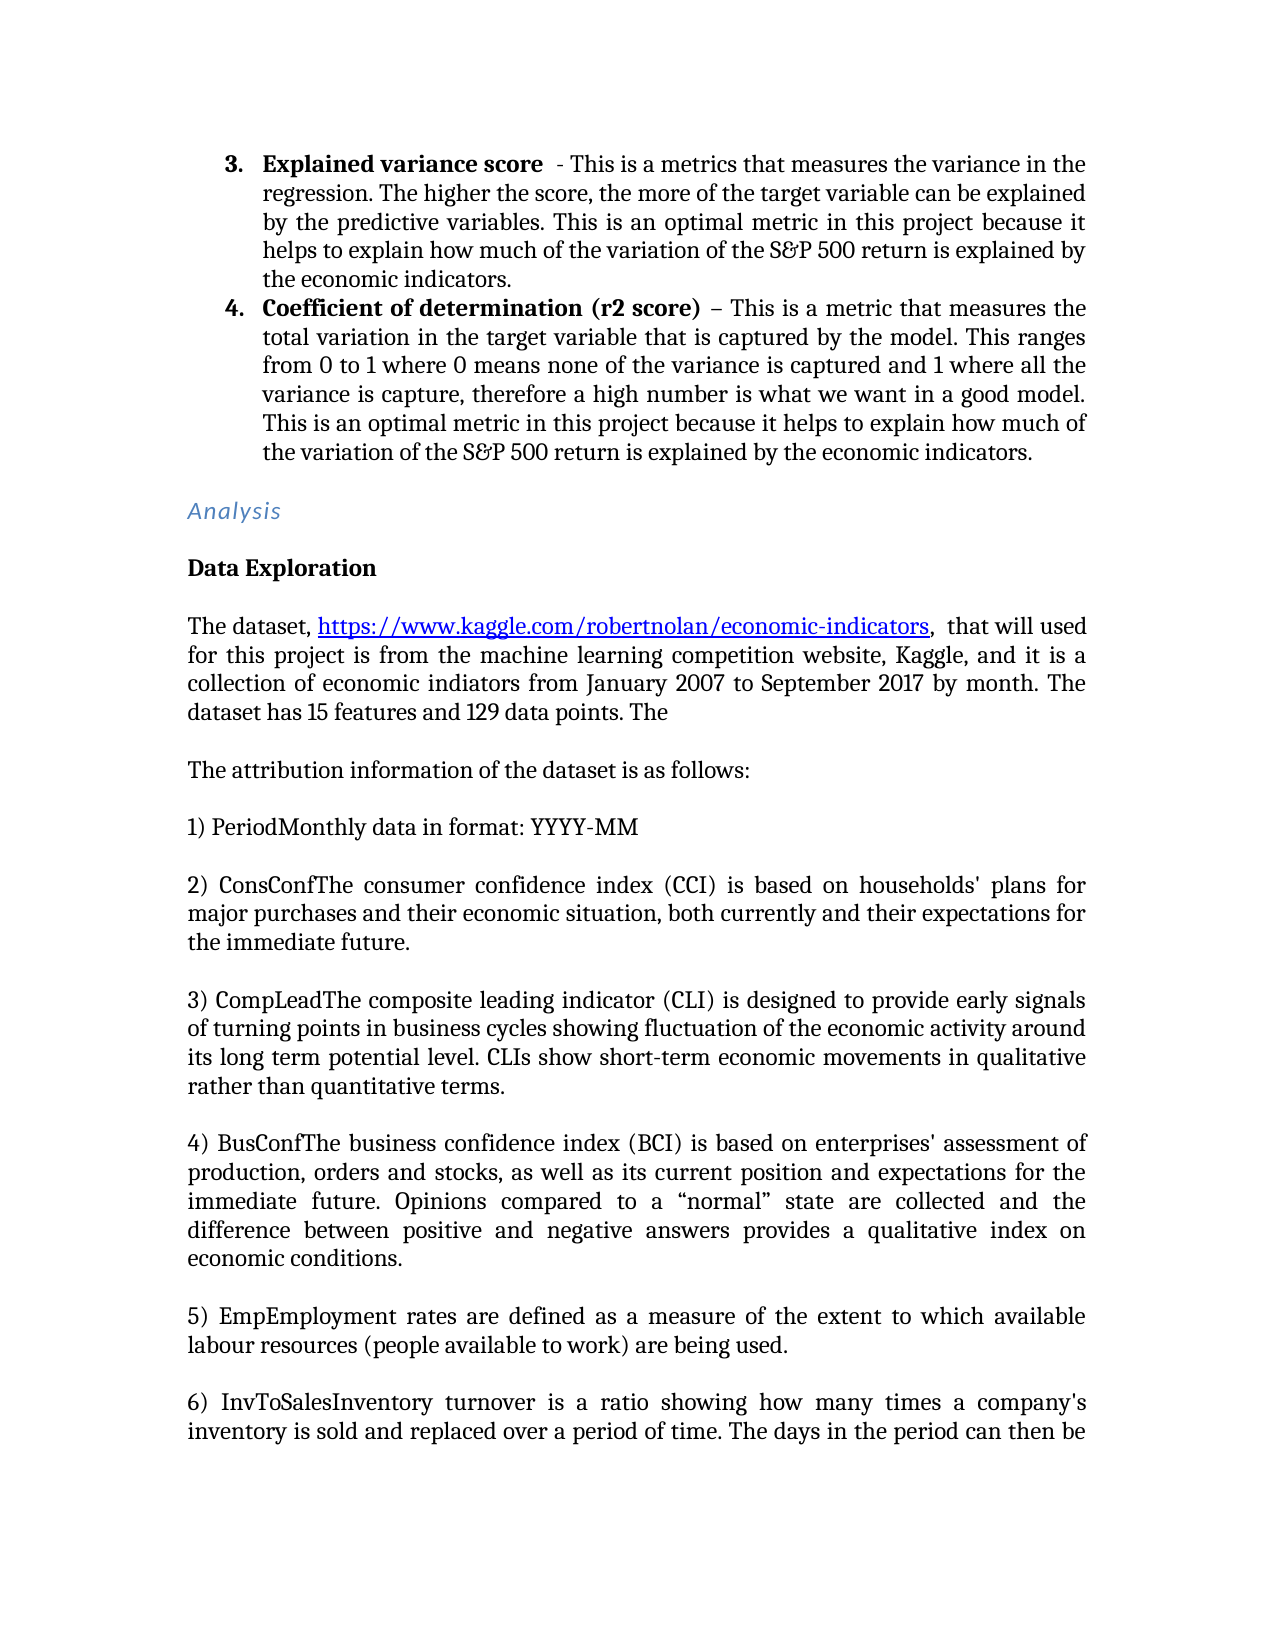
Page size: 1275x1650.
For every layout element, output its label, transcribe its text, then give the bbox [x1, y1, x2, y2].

text Data Exploration [187, 554, 1087, 583]
text The attribution information of the dataset is as follows: [187, 756, 1087, 784]
text 3) CompLeadThe composite leading indicator (CLI) is designed to provide early signals of turning points in business cycles showing fluctuation of the economic activity around its long term potential level. CLIs show short-term economic movements in qualitative rather than quantitative terms. [187, 986, 1087, 1101]
text 2) ConsConfThe consumer confidence index (CCI) is based on households' plans for major purchases and their economic situation, both currently and their expectations for the immediate future. [187, 871, 1087, 957]
text The dataset, https://www.kaggle.com/robertnolan/economic-indicators, that will used for this project is from the machine learning competition website, Kaggle, and it is a collection of economic indiators from January 2007 to September 2017 by month. The dataset has 15 features and 129 data points. The [187, 612, 1087, 727]
text 4) BusConfThe business confidence index (BCI) is based on enterprises' assessment of production, orders and stocks, as well as its current position and expectations for the immediate future. Opinions compared to a “normal” state are collected and the difference between positive and negative answers provides a qualitative index on economic conditions. [187, 1129, 1087, 1273]
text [187, 1388, 1087, 1446]
text 5) EmpEmployment rates are defined as a measure of the extent to which available labour resources (people available to work) are being used. [187, 1302, 1087, 1359]
text Analysis [187, 495, 1087, 526]
list Explained variance score - This is a metrics that measures the variance in the regression. The higher the score, the more of the target variable can be explained by the predictive variables. This is an optimal metric in this project because it helps to explain how much of the variation of the S&P 500 return is explained by the economic indicators. [225, 150, 1087, 294]
list Coefficient of determination (r2 score) – This is a metric that measures the total variation in the target variable that is captured by the model. This ranges from 0 to 1 where 0 means none of the variance is captured and 1 where all the variance is capture, therefore a high number is what we want in a good model. This is an optimal metric in this project because it helps to explain how much of the variation of the S&P 500 return is explained by the economic indicators. [225, 294, 1087, 466]
text 1) PeriodMonthly data in format: YYYY-MM [187, 813, 1087, 842]
